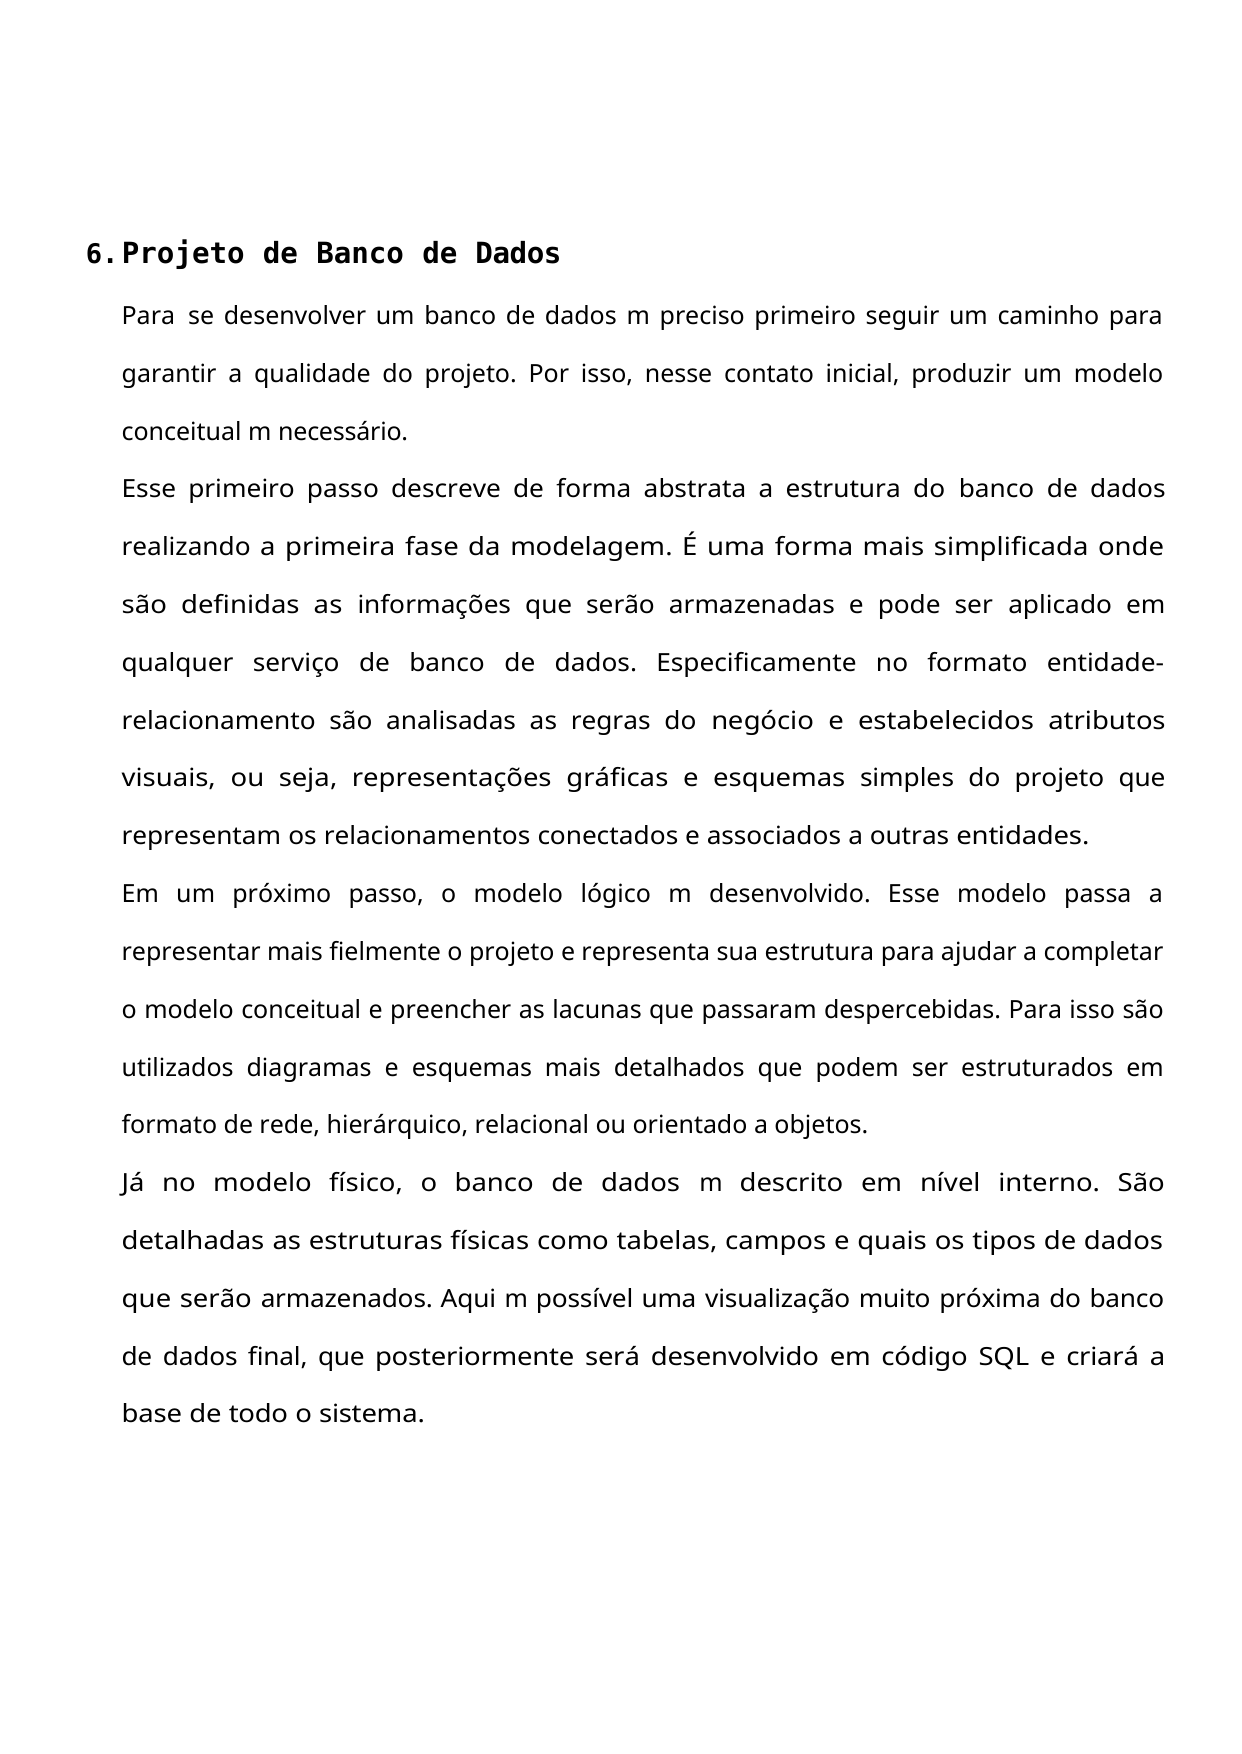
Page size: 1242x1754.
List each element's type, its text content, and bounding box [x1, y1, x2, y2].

text Já no modelo físico, o banco de dados m descrito em nível interno. São detalhadas as estruturas físicas como tabelas, campos e quais os tipos de dados que serão armazenados. Aqui m possível uma visualização muito próxima do banco de dados ﬁnal, que posteriormente será desenvolvido em código SQL e criará a base de todo o sistema. [121, 1165, 1165, 1430]
subtitle Projeto de Banco de Dados [86, 237, 1214, 271]
text Em um próximo passo, o modelo lógico m desenvolvido. Esse modelo passa a representar mais ﬁelmente o projeto e representa sua estrutura para ajudar a completar o modelo conceitual e preencher as lacunas que passaram despercebidas. Para isso são utilizados diagramas e esquemas mais detalhados que podem ser estruturados em formato de rede, hierárquico, relacional ou orientado a objetos. [121, 876, 1165, 1141]
text Esse primeiro passo descreve de forma abstrata a estrutura do banco de dados realizando a primeira fase da modelagem. É uma forma mais simpliﬁcada onde são deﬁnidas as informações que serão armazenadas e pode ser aplicado em qualquer serviço de banco de dados. Especiﬁcamente no formato entidade-relacionamento são analisadas as regras do negócio e estabelecidos atributos visuais, ou seja, representações gráﬁcas e esquemas simples do projeto que representam os relacionamentos conectados e associados a outras entidades. [121, 471, 1165, 852]
text Para se desenvolver um banco de dados m preciso primeiro seguir um caminho para garantir a qualidade do projeto. Por isso, nesse contato inicial, produzir um modelo conceitual m necessário. [121, 298, 1165, 447]
